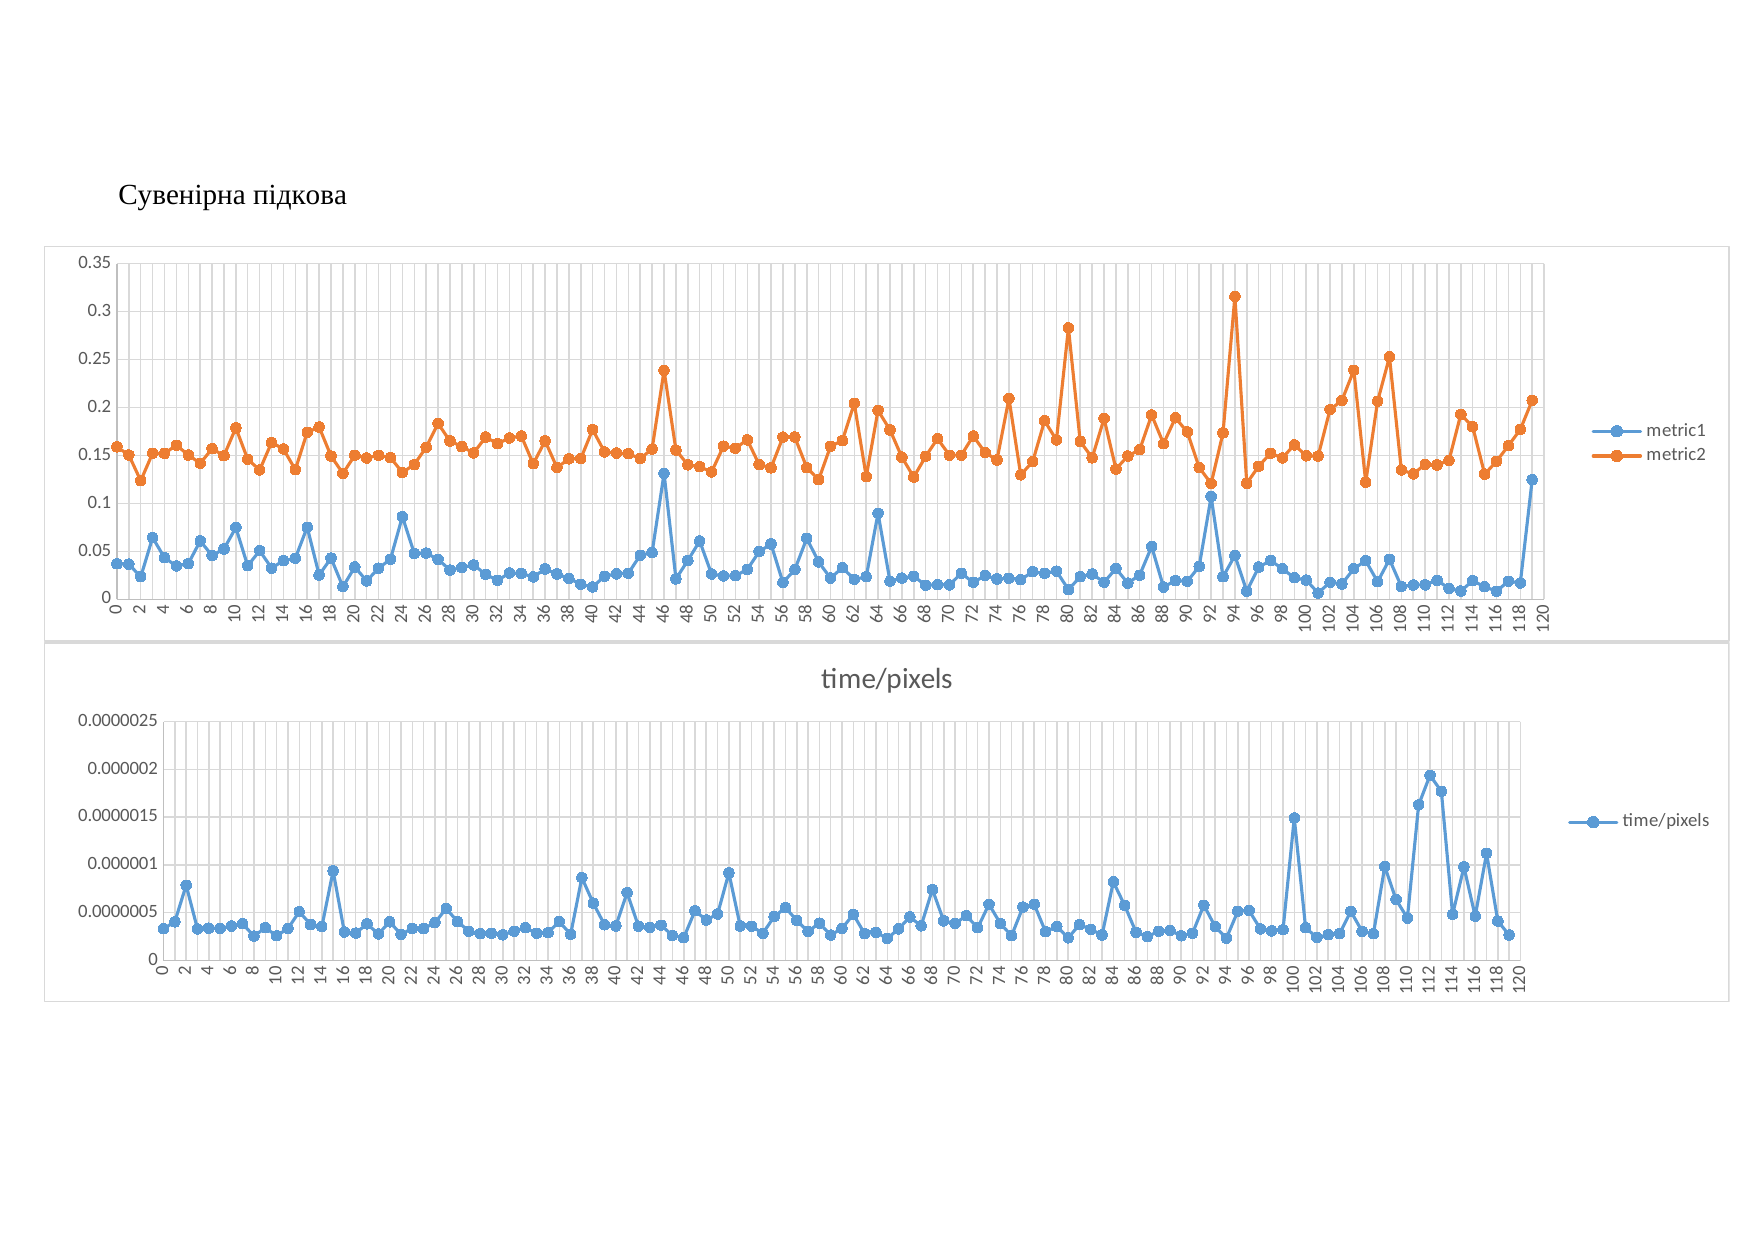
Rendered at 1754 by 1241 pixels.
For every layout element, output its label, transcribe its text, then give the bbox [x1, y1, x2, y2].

text Сувенірна підкова [118, 177, 1636, 211]
